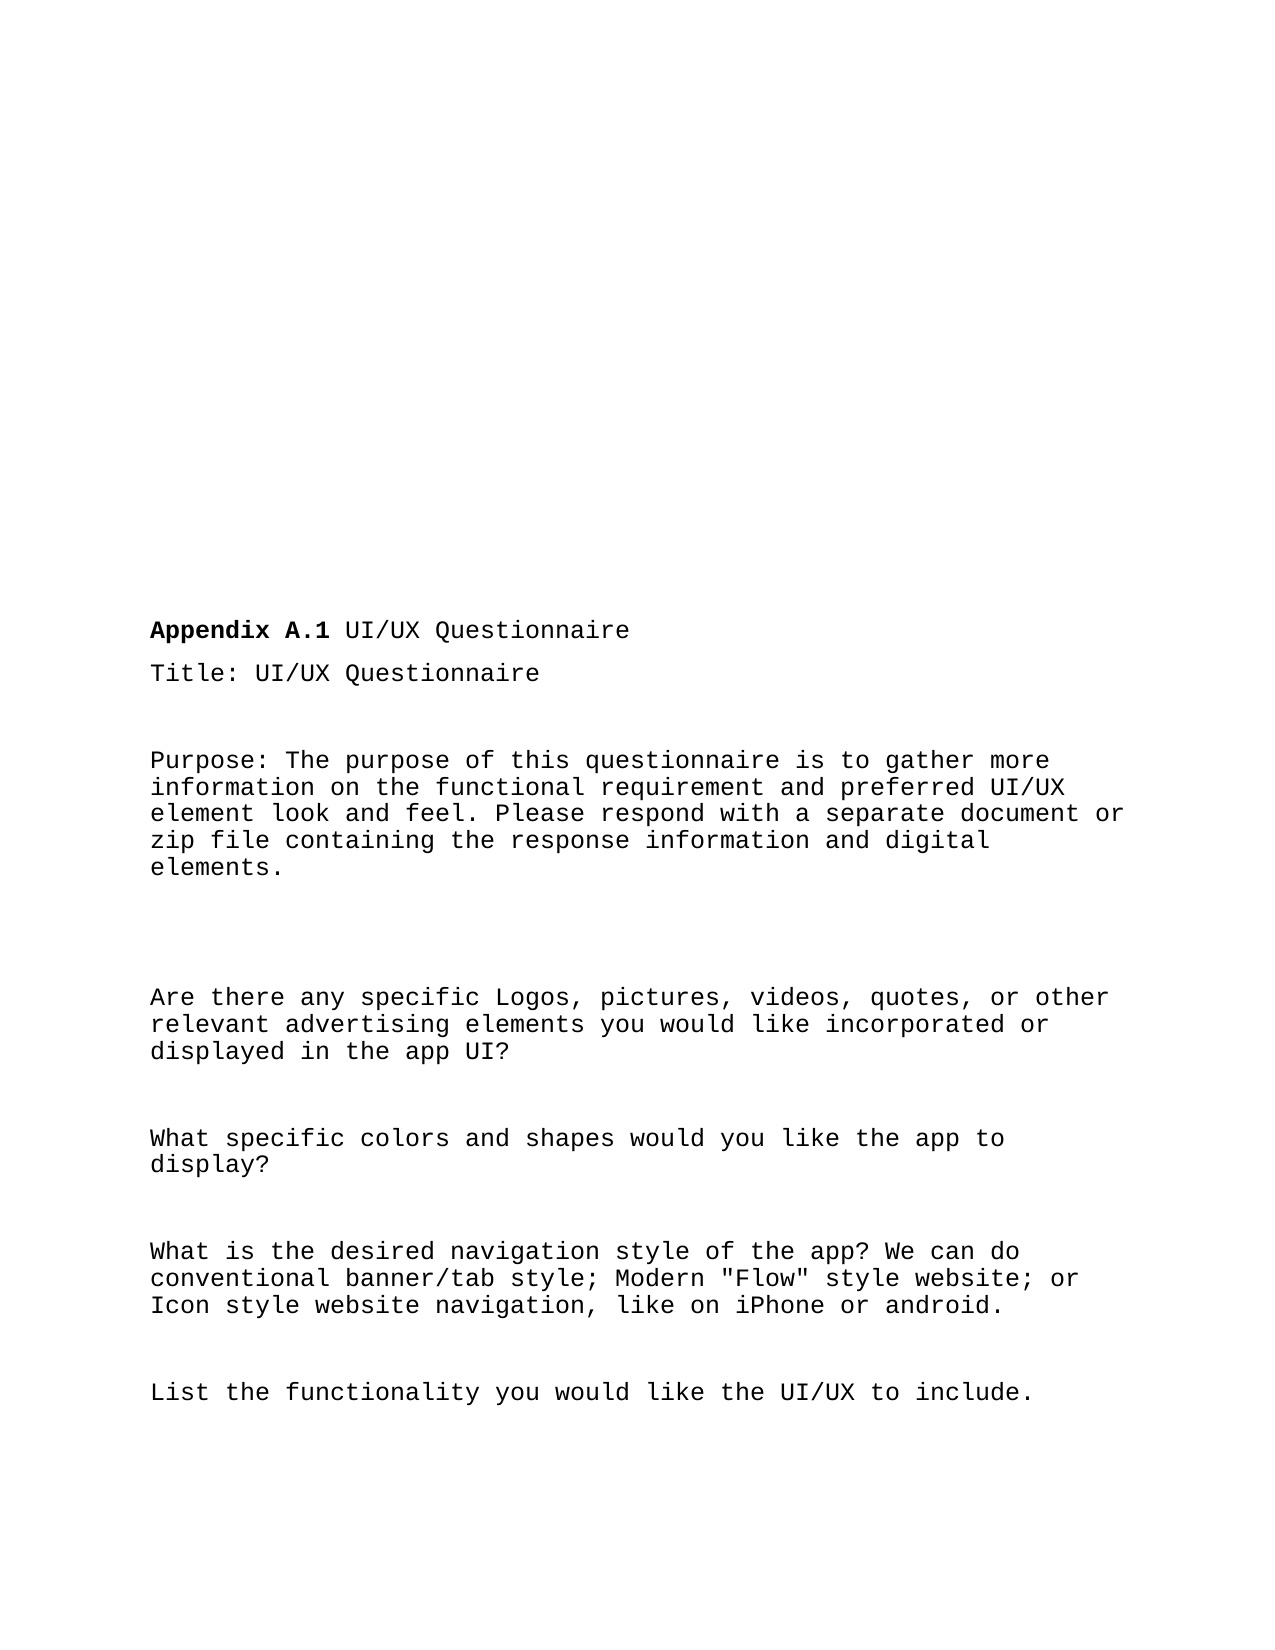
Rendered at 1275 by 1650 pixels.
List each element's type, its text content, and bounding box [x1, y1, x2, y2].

text What specific colors and shapes would you like the app to display? [150, 1125, 1125, 1178]
text List the functionality you would like the UI/UX to include. [150, 1379, 1125, 1406]
text Appendix A.1 UI/UX Questionnaire [150, 617, 1125, 643]
text Purpose: The purpose of this questionnaire is to gather more information on the functional requirement and preferred UI/UX element look and feel. Please respond with a separate document or zip file containing the response information and digital elements. [150, 747, 1125, 881]
text What is the desired navigation style of the app? We can do conventional banner/tab style; Modern "Flow" style website; or Icon style website navigation, like on iPhone or android. [150, 1238, 1125, 1319]
text Title: UI/UX Questionnaire [150, 660, 1125, 687]
text Are there any specific Logos, pictures, videos, quotes, or other relevant advertising elements you would like incorporated or displayed in the app UI? [150, 984, 1125, 1065]
